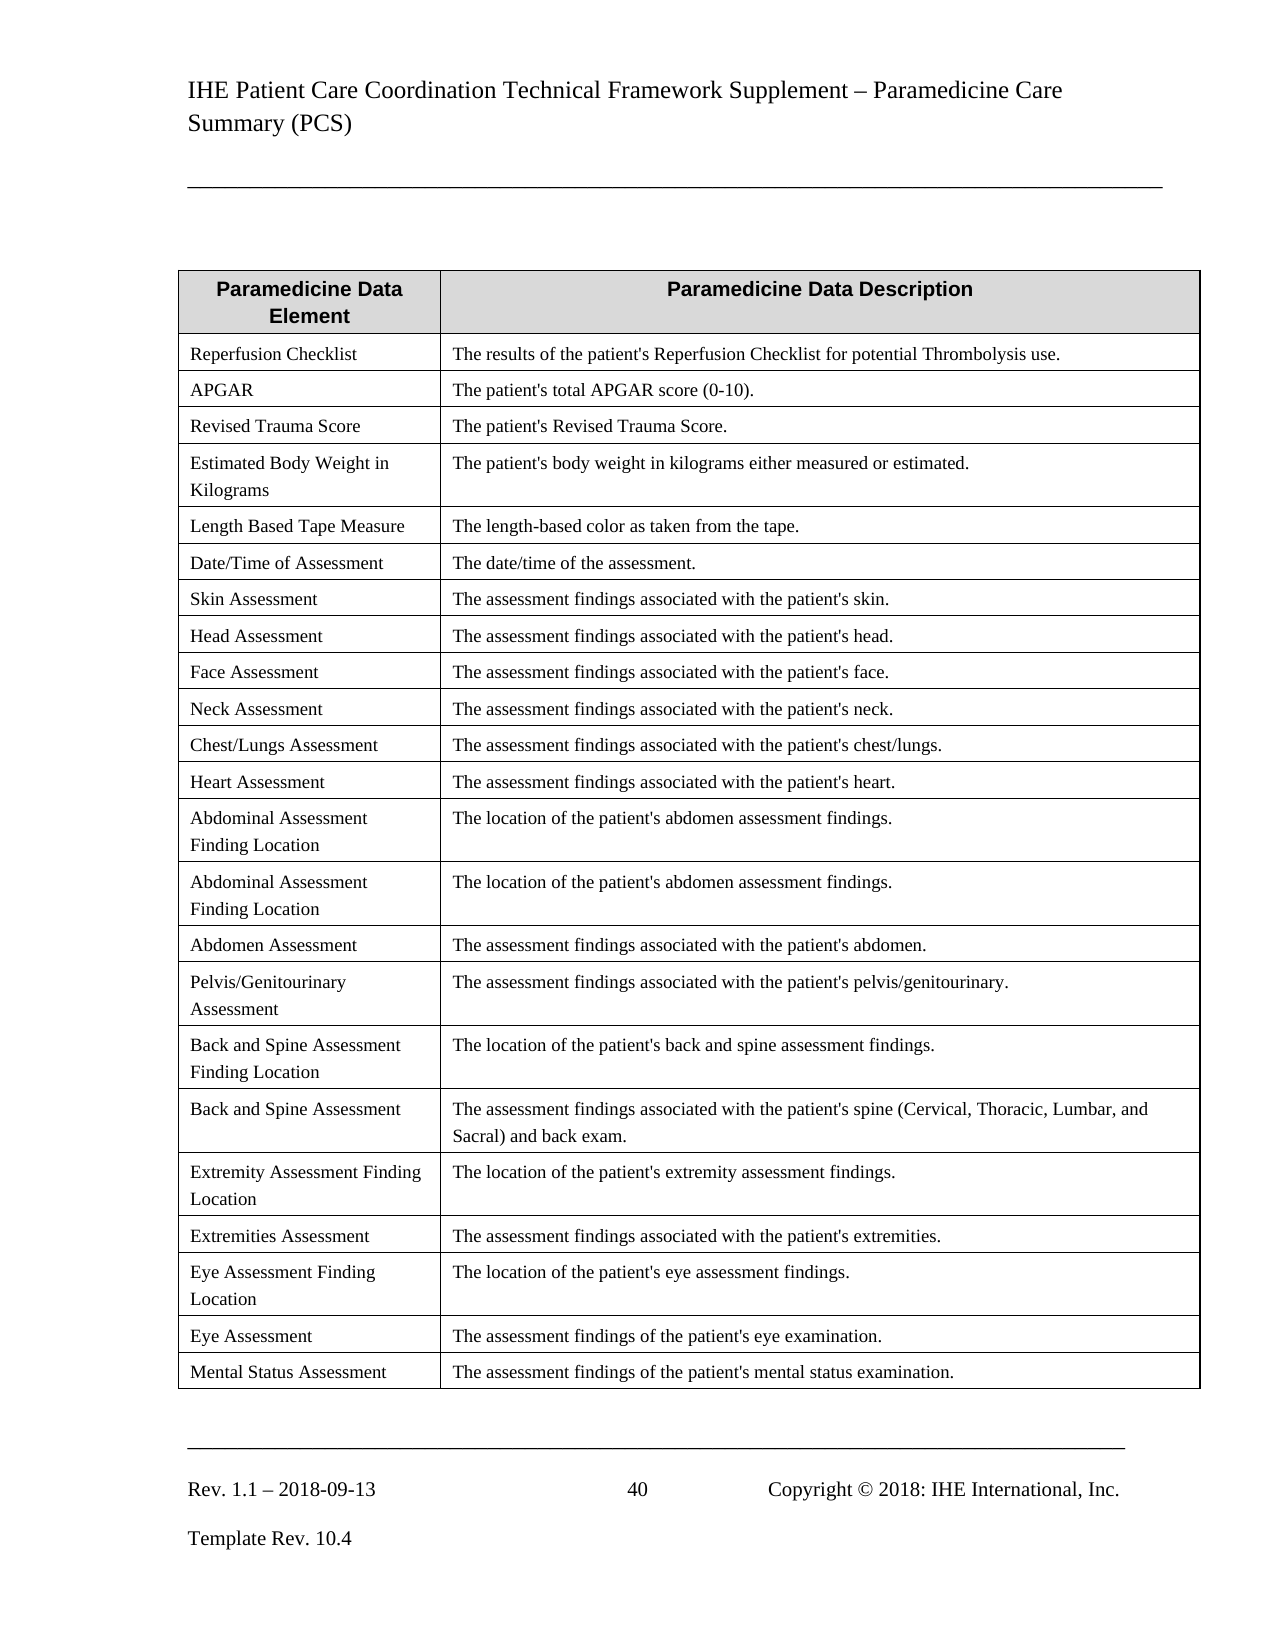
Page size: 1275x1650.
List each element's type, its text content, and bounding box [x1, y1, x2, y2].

table_cell The location of the patient's extremity assessment findings. [441, 1153, 1199, 1215]
table_cell The assessment findings associated with the patient's skin. [441, 580, 1199, 615]
table_cell Revised Trauma Score [179, 407, 440, 442]
table_cell Estimated Body Weight in Kilograms [179, 444, 440, 506]
table_cell The patient's total APGAR score (0-10). [441, 371, 1199, 406]
table_header Paramedicine Data Description [441, 271, 1199, 333]
table_cell The assessment findings associated with the patient's neck. [441, 689, 1199, 725]
table_cell Extremities Assessment [179, 1216, 440, 1252]
table_cell Eye Assessment Finding Location [179, 1253, 440, 1315]
table_cell Back and Spine Assessment [179, 1089, 440, 1152]
table_cell The assessment findings associated with the patient's heart. [441, 762, 1199, 798]
table_cell Eye Assessment [179, 1316, 440, 1352]
table_cell Neck Assessment [179, 689, 440, 725]
table_cell Chest/Lungs Assessment [179, 726, 440, 761]
table_cell The date/time of the assessment. [441, 544, 1199, 579]
table_cell Back and Spine Assessment Finding Location [179, 1026, 440, 1088]
table_cell The location of the patient's abdomen assessment findings. [441, 799, 1199, 861]
table_cell The assessment findings of the patient's eye examination. [441, 1316, 1199, 1352]
table_cell Reperfusion Checklist [179, 334, 440, 369]
table_cell The assessment findings associated with the patient's chest/lungs. [441, 726, 1199, 761]
table_cell The assessment findings associated with the patient's pelvis/genitourinary. [441, 962, 1199, 1025]
table_cell Length Based Tape Measure [179, 507, 440, 542]
table_cell The location of the patient's eye assessment findings. [441, 1253, 1199, 1315]
table_cell The assessment findings associated with the patient's abdomen. [441, 926, 1199, 961]
table_cell The length-based color as taken from the tape. [441, 507, 1199, 542]
table_cell The assessment findings associated with the patient's head. [441, 616, 1199, 652]
table_cell Face Assessment [179, 653, 440, 688]
table_cell Date/Time of Assessment [179, 544, 440, 579]
table_cell Skin Assessment [179, 580, 440, 615]
table_cell Abdomen Assessment [179, 926, 440, 961]
table_cell The location of the patient's abdomen assessment findings. [441, 862, 1199, 925]
table_cell Heart Assessment [179, 762, 440, 798]
table_cell The assessment findings associated with the patient's extremities. [441, 1216, 1199, 1252]
table_cell Extremity Assessment Finding Location [179, 1153, 440, 1215]
table_cell The patient's body weight in kilograms either measured or estimated. [441, 444, 1199, 506]
table_cell The patient's Revised Trauma Score. [441, 407, 1199, 442]
table_cell The location of the patient's back and spine assessment findings. [441, 1026, 1199, 1088]
table_cell The assessment findings associated with the patient's spine (Cervical, Thoracic, Lumbar, and Sacral) and back exam. [441, 1089, 1199, 1152]
table_cell Abdominal Assessment Finding Location [179, 799, 440, 861]
table_cell Mental Status Assessment [179, 1353, 440, 1388]
table_cell APGAR [179, 371, 440, 406]
table_cell The assessment findings of the patient's mental status examination. [441, 1353, 1199, 1388]
table_header Paramedicine Data Element [179, 271, 440, 333]
table_cell Pelvis/Genitourinary Assessment [179, 962, 440, 1025]
table_cell Head Assessment [179, 616, 440, 652]
table_cell The results of the patient's Reperfusion Checklist for potential Thrombolysis use. [441, 334, 1199, 369]
table_cell Abdominal Assessment Finding Location [179, 862, 440, 925]
table_cell The assessment findings associated with the patient's face. [441, 653, 1199, 688]
